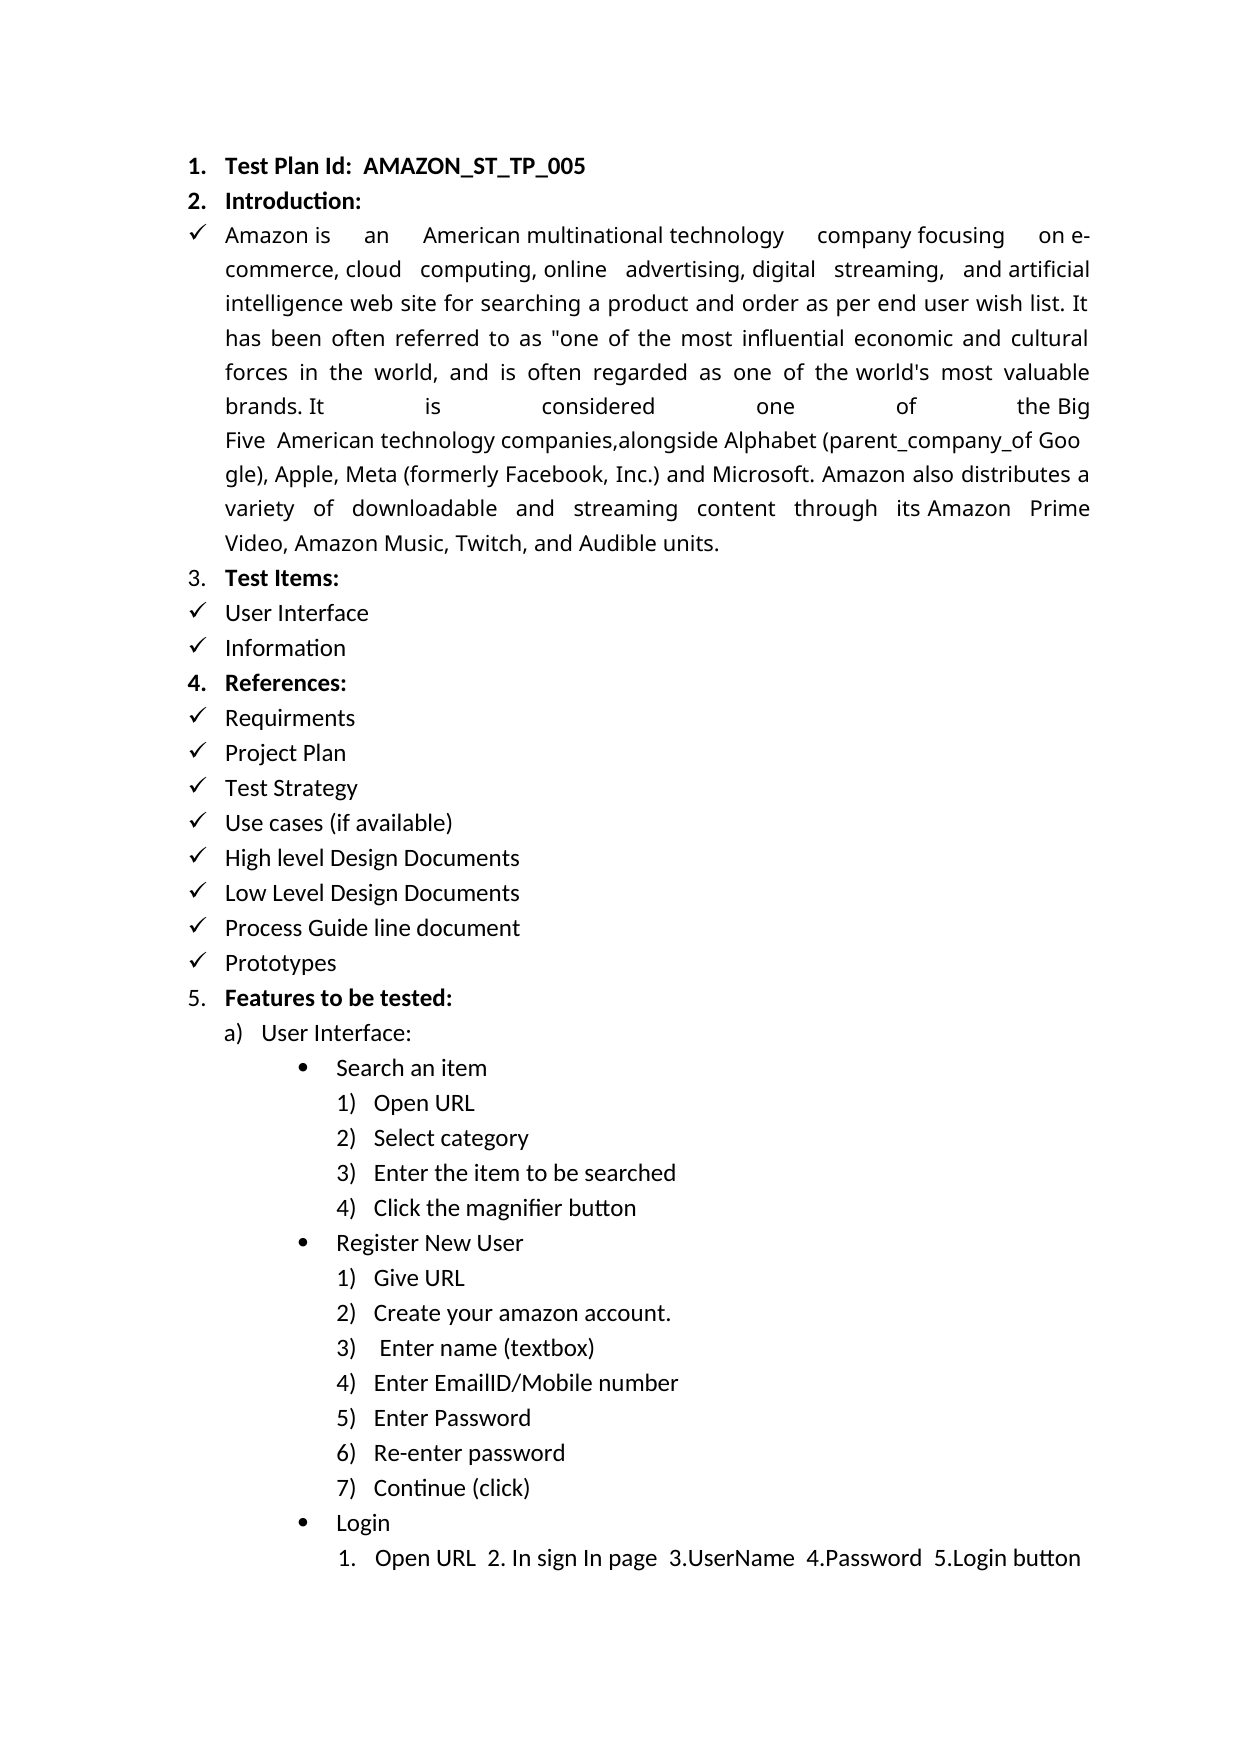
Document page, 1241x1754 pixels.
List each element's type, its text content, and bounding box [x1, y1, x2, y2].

list Amazon is an American multinational technology company focusing on e-commerce, cloud computing, online advertising, digital streaming, and artificial intelligence web site for searching a product and order as per end user wish list. It has been often referred to as "one of the most influential economic and cultural forces in the world, and is often regarded as one of the world's most valuable brands. It is considered one of the Big Five American technology companies,alongside Alphabet (parent_company_of Google), Apple, Meta (formerly Facebook, Inc.) and Microsoft. Amazon also distributes a variety of downloadable and streaming content through its Amazon Prime Video, Amazon Music, Twitch, and Audible units. [187, 220, 1090, 557]
list Login [299, 1507, 1090, 1537]
list Enter the item to be searched [336, 1157, 1090, 1187]
list Features to be tested: [187, 982, 1090, 1012]
list Project Plan [187, 737, 1090, 767]
list Enter EmailID/Mobile number [336, 1367, 1090, 1397]
list References: [187, 667, 1090, 697]
list Enter Password [336, 1402, 1090, 1432]
list Give URL [336, 1262, 1090, 1292]
list User Interface: [224, 1017, 1090, 1047]
list Open URL 2. In sign In page 3.UserName 4.Password 5.Login button [337, 1542, 1090, 1572]
list Test Items: [187, 562, 1090, 592]
list Continue (click) [336, 1472, 1090, 1502]
list High level Design Documents [187, 842, 1090, 872]
list Select category [336, 1122, 1090, 1152]
list Test Strategy [187, 772, 1090, 802]
list Register New User [299, 1227, 1090, 1257]
list Requirments [187, 702, 1090, 732]
list Re-enter password [336, 1437, 1090, 1467]
list Enter name (textbox) [336, 1332, 1090, 1362]
list Prototypes [187, 947, 1090, 977]
list Information [187, 632, 1090, 662]
list Search an item [299, 1052, 1090, 1082]
list Process Guide line document [187, 912, 1090, 942]
list Low Level Design Documents [187, 877, 1090, 907]
list Click the magnifier button [336, 1192, 1090, 1222]
list Open URL [336, 1087, 1090, 1117]
list Introduction: [187, 185, 1090, 216]
list Test Plan Id: AMAZON_ST_TP_005 [187, 150, 1090, 181]
list Create your amazon account. [336, 1297, 1090, 1327]
list Use cases (if available) [187, 807, 1090, 837]
list User Interface [187, 597, 1090, 627]
